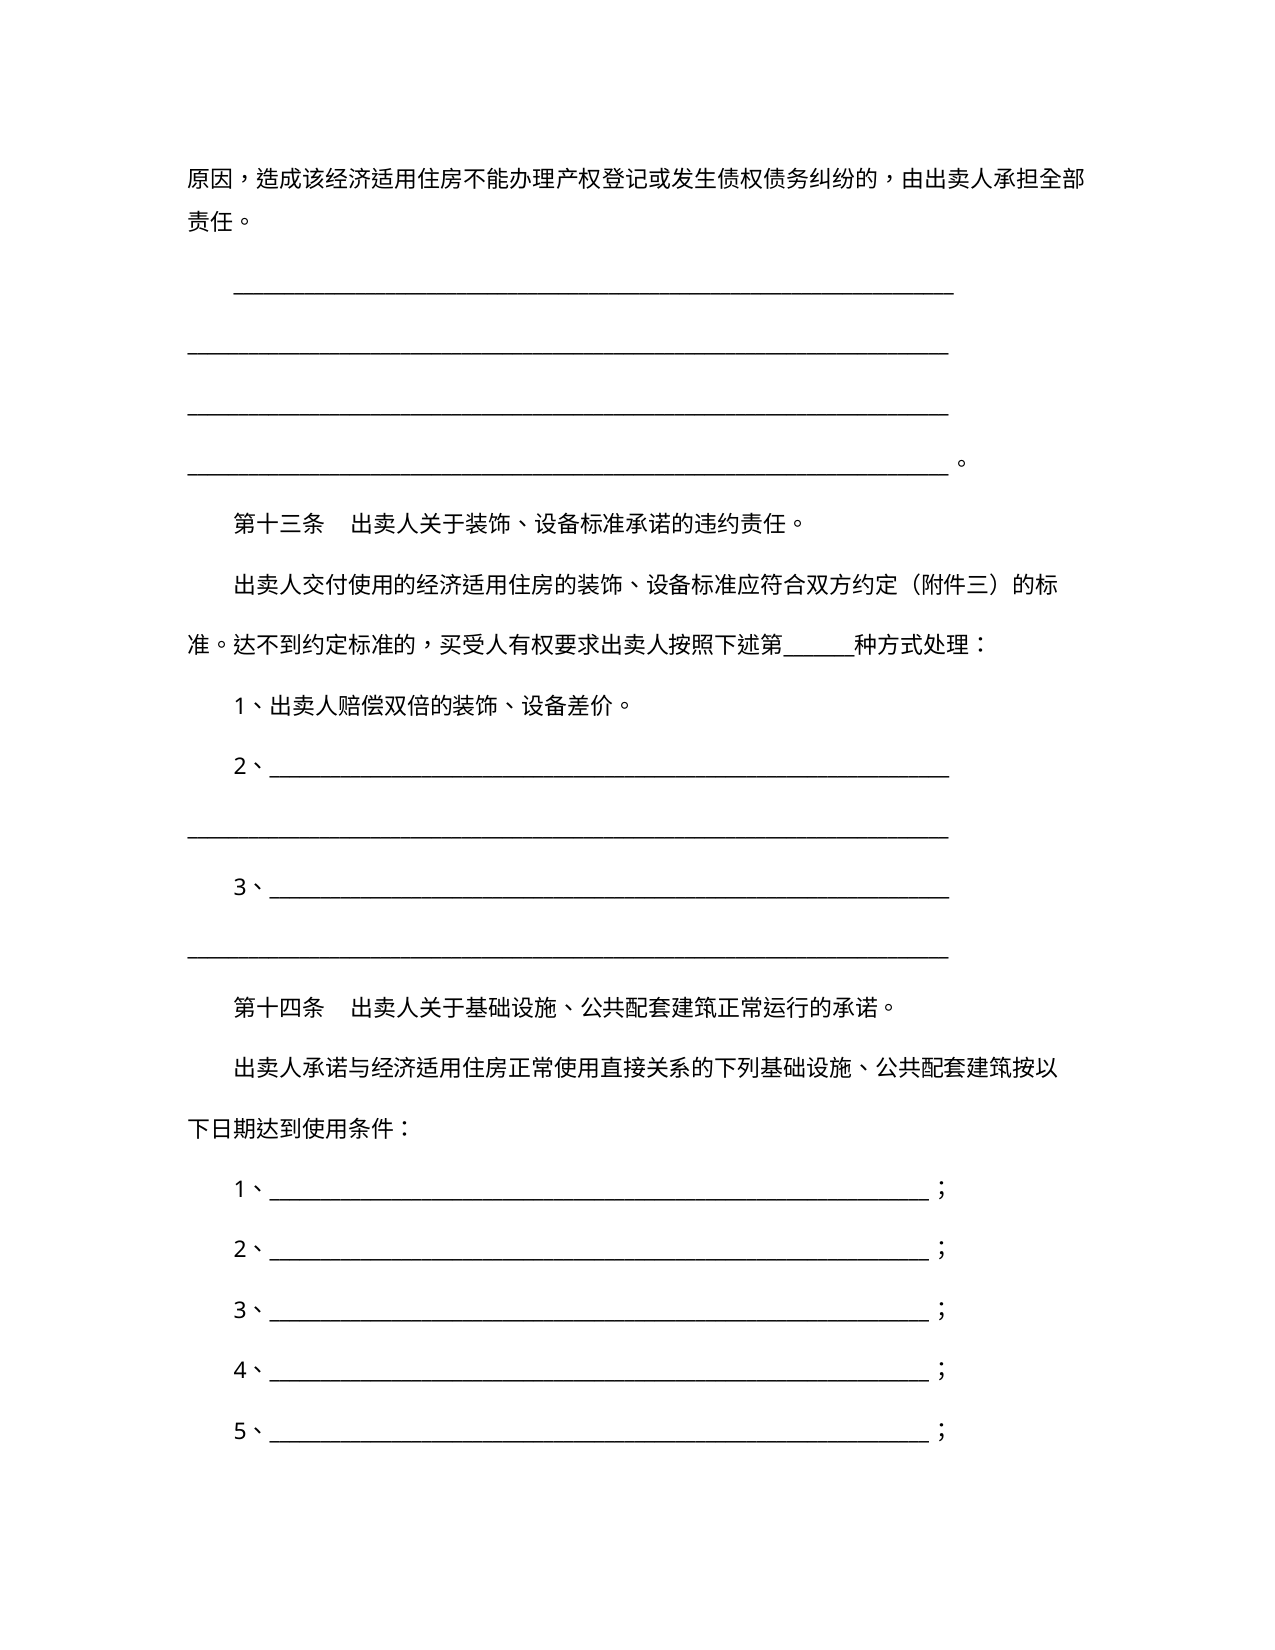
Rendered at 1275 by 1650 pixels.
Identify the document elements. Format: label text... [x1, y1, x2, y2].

text 1、出卖人赔偿双倍的装饰、设备差价。 [233, 677, 1087, 721]
text 准。达不到约定标准的，买受人有权要求出卖人按照下述第_______种方式处理： [187, 617, 1087, 660]
text 3、___________________________________________________________________ [187, 858, 1087, 902]
text ___________________________________________________________________________。 [187, 435, 1087, 479]
text 第十三条 出卖人关于装饰、设备标准承诺的违约责任。 [187, 496, 1087, 539]
text 2、_________________________________________________________________； [233, 1221, 1087, 1264]
text 出卖人承诺与经济适用住房正常使用直接关系的下列基础设施、公共配套建筑按以 [233, 1039, 1087, 1083]
text 3、_________________________________________________________________； [233, 1281, 1087, 1325]
text ___________________________________________________________________________ [187, 798, 1087, 842]
text 5、_________________________________________________________________； [233, 1402, 1087, 1446]
text ___________________________________________________________________________ [187, 375, 1087, 419]
text 4、_________________________________________________________________； [233, 1342, 1087, 1385]
text 下日期达到使用条件： [187, 1100, 1087, 1144]
text _______________________________________________________________________ [187, 254, 1087, 298]
text 2、___________________________________________________________________ [187, 737, 1087, 781]
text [187, 150, 1087, 237]
text ___________________________________________________________________________ [187, 314, 1087, 358]
text 1、_________________________________________________________________； [233, 1160, 1087, 1204]
text 第十四条 出卖人关于基础设施、公共配套建筑正常运行的承诺。 [187, 979, 1087, 1023]
text 出卖人交付使用的经济适用住房的装饰、设备标准应符合双方约定（附件三）的标 [233, 556, 1087, 600]
text ___________________________________________________________________________ [187, 919, 1087, 962]
